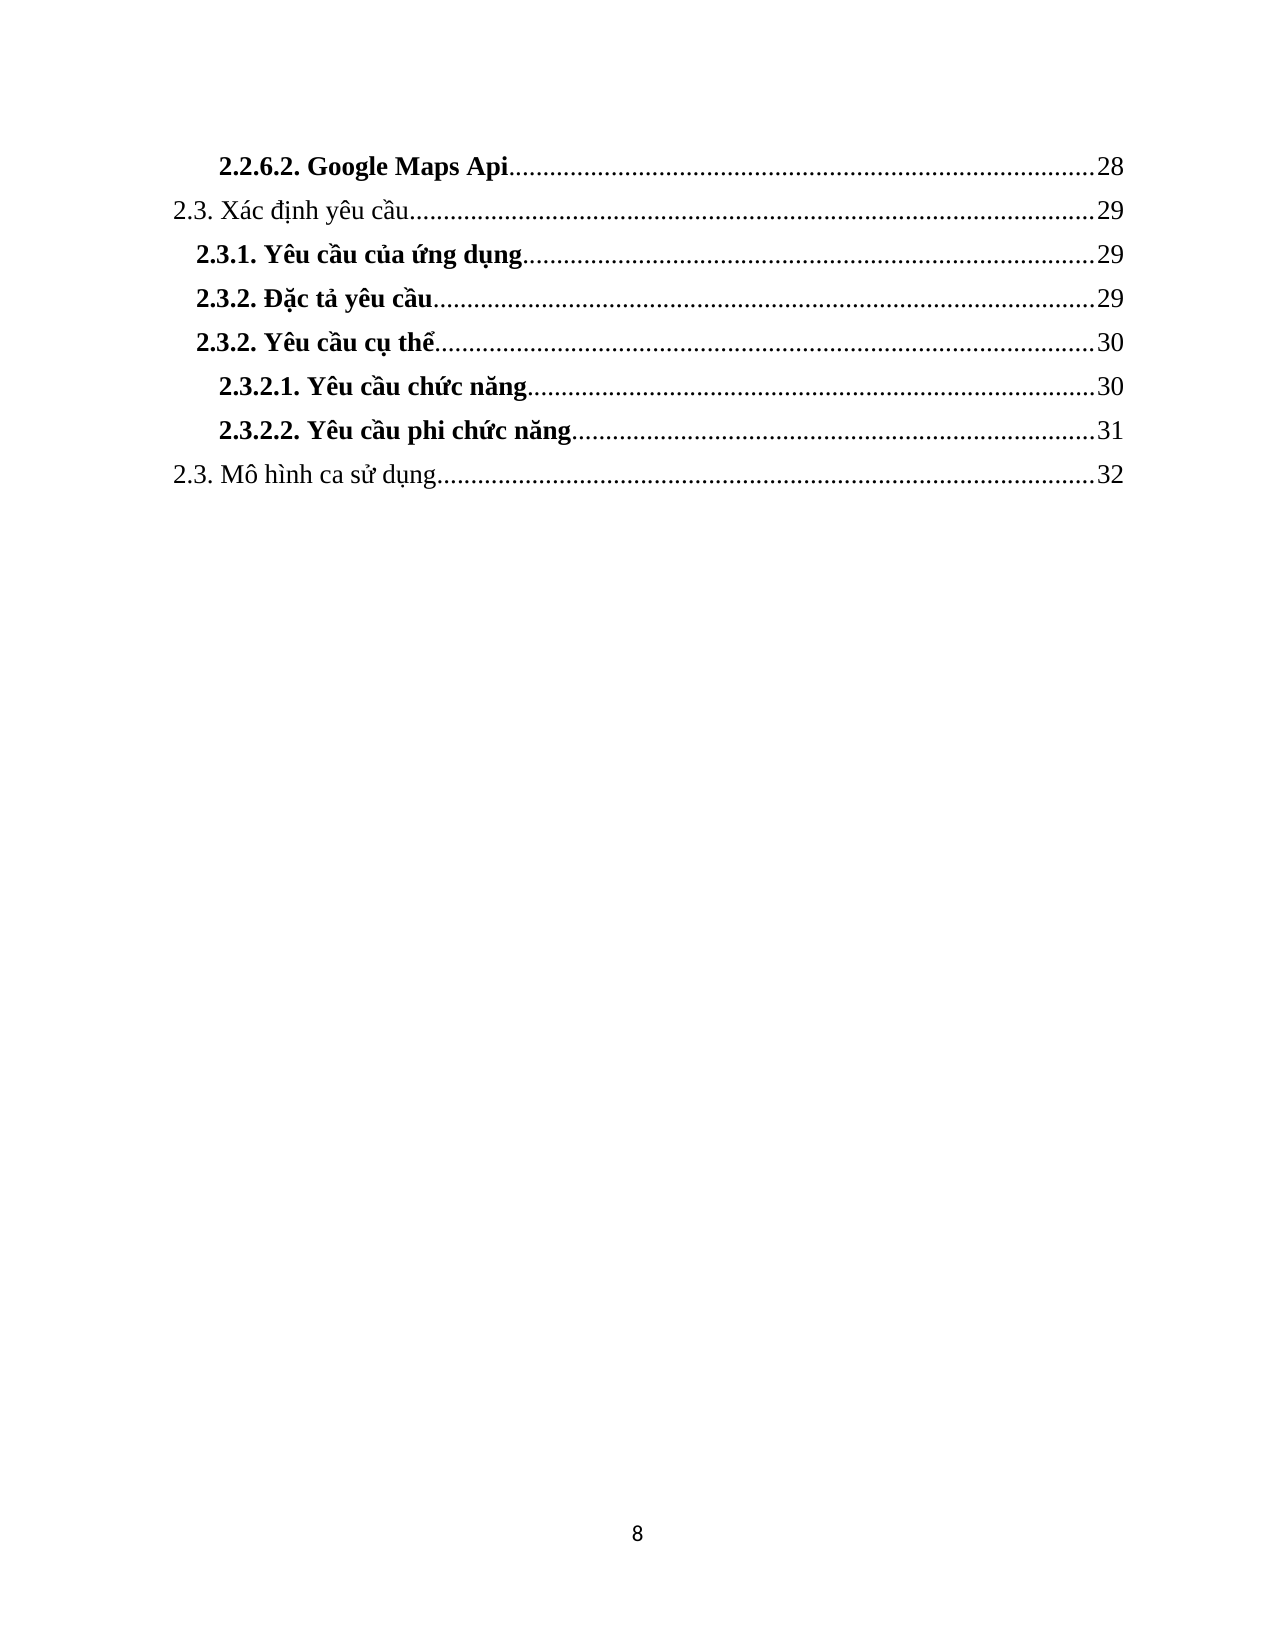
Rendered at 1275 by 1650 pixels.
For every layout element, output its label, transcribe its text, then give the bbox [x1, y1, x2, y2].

text 2.3.2. Đặc tả yêu cầu 29 [196, 282, 1125, 313]
text 2.2.6.2. Google Maps Api 28 [219, 150, 1125, 181]
text 2.3.2.2. Yêu cầu phi chức năng 31 [219, 414, 1125, 445]
text 2.3.2. Yêu cầu cụ thể 30 [196, 326, 1125, 357]
text 2.3.1. Yêu cầu của ứng dụng 29 [196, 238, 1125, 269]
text 2.3. Xác định yêu cầu 29 [173, 194, 1125, 225]
text 2.3.2.1. Yêu cầu chức năng 30 [219, 370, 1125, 401]
text 2.3. Mô hình ca sử dụng 32 [173, 458, 1125, 489]
